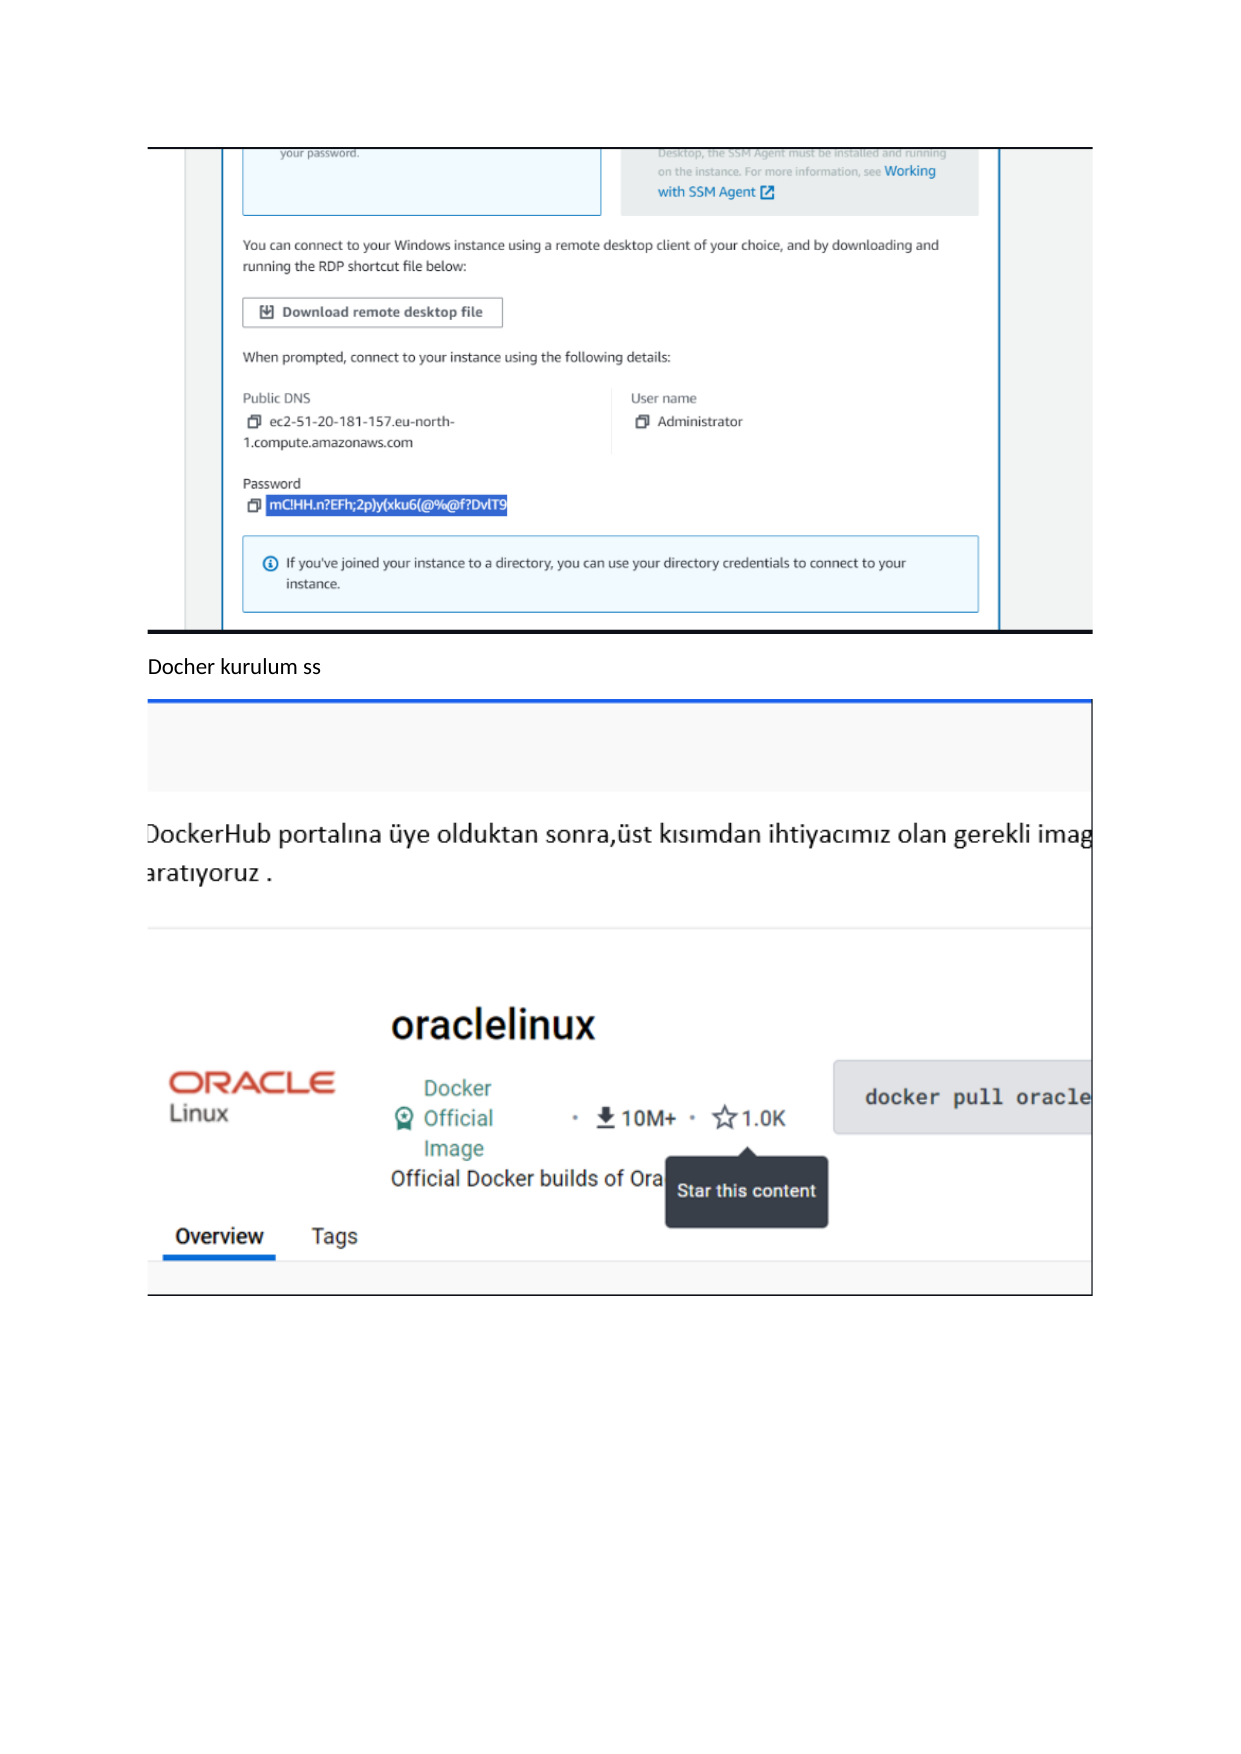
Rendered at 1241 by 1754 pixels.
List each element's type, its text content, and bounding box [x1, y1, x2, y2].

text Docher kurulum ss [148, 652, 1093, 680]
picture [147, 147, 1093, 634]
picture [147, 699, 1093, 1296]
